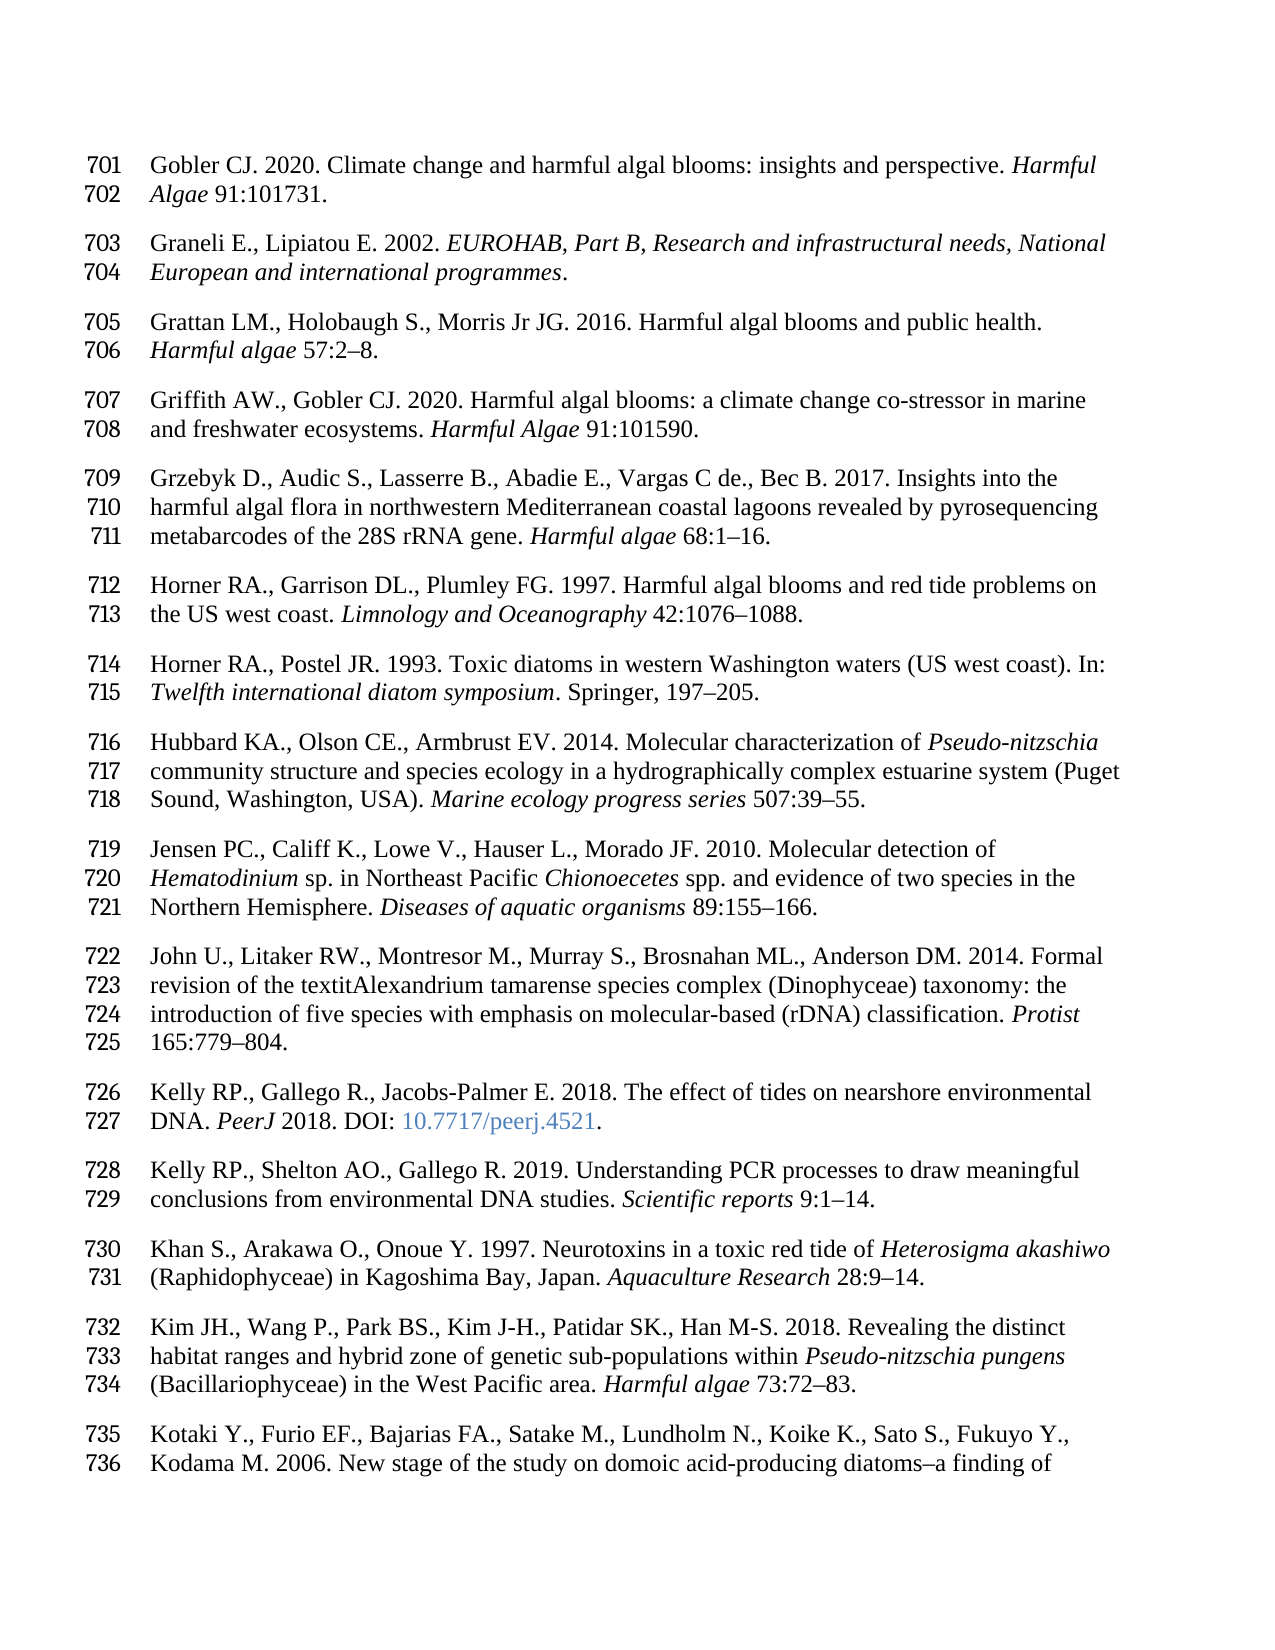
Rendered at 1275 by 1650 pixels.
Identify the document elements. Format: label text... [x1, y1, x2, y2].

text Kim JH., Wang P., Park BS., Kim J-H., Patidar SK., Han M-S. 2018. Revealing the distinct habitat ranges and hybrid zone of genetic sub-populations within Pseudo-nitzschia pungens (Bacillariophyceae) in the West Pacific area. Harmful algae 73:72–83. [150, 1312, 1125, 1398]
text Gobler CJ. 2020. Climate change and harmful algal blooms: insights and perspective. Harmful Algae 91:101731. [150, 150, 1125, 207]
text Graneli E., Lipiatou E. 2002. EUROHAB, Part B, Research and infrastructural needs, National European and international programmes. [150, 228, 1125, 286]
text Horner RA., Postel JR. 1993. Toxic diatoms in western Washington waters (US west coast). In: Twelfth international diatom symposium. Springer, 197–205. [150, 649, 1125, 706]
text John U., Litaker RW., Montresor M., Murray S., Brosnahan ML., Anderson DM. 2014. Formal revision of the textitAlexandrium tamarense species complex (Dinophyceae) taxonomy: the introduction of five species with emphasis on molecular-based (rDNA) classification. Protist 165:779–804. [150, 941, 1125, 1056]
text Jensen PC., Califf K., Lowe V., Hauser L., Morado JF. 2010. Molecular detection of Hematodinium sp. in Northeast Pacific Chionoecetes spp. and evidence of two species in the Northern Hemisphere. Diseases of aquatic organisms 89:155–166. [150, 834, 1125, 920]
text Grattan LM., Holobaugh S., Morris Jr JG. 2016. Harmful algal blooms and public health. Harmful algae 57:2–8. [150, 307, 1125, 364]
text Kelly RP., Shelton AO., Gallego R. 2019. Understanding PCR processes to draw meaningful conclusions from environmental DNA studies. Scientific reports 9:1–14. [150, 1155, 1125, 1213]
text Hubbard KA., Olson CE., Armbrust EV. 2014. Molecular characterization of Pseudo-nitzschia community structure and species ecology in a hydrographically complex estuarine system (Puget Sound, Washington, USA). Marine ecology progress series 507:39–55. [150, 727, 1125, 813]
text Grzebyk D., Audic S., Lasserre B., Abadie E., Vargas C de., Bec B. 2017. Insights into the harmful algal flora in northwestern Mediterranean coastal lagoons revealed by pyrosequencing metabarcodes of the 28S rRNA gene. Harmful algae 68:1–16. [150, 463, 1125, 549]
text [150, 1419, 1125, 1477]
text Kelly RP., Gallego R., Jacobs-Palmer E. 2018. The effect of tides on nearshore environmental DNA. PeerJ 2018. DOI: 10.7717/peerj.4521. [150, 1077, 1125, 1134]
text Horner RA., Garrison DL., Plumley FG. 1997. Harmful algal blooms and red tide problems on the US west coast. Limnology and Oceanography 42:1076–1088. [150, 570, 1125, 628]
text Khan S., Arakawa O., Onoue Y. 1997. Neurotoxins in a toxic red tide of Heterosigma akashiwo (Raphidophyceae) in Kagoshima Bay, Japan. Aquaculture Research 28:9–14. [150, 1234, 1125, 1291]
text Griffith AW., Gobler CJ. 2020. Harmful algal blooms: a climate change co-stressor in marine and freshwater ecosystems. Harmful Algae 91:101590. [150, 385, 1125, 442]
